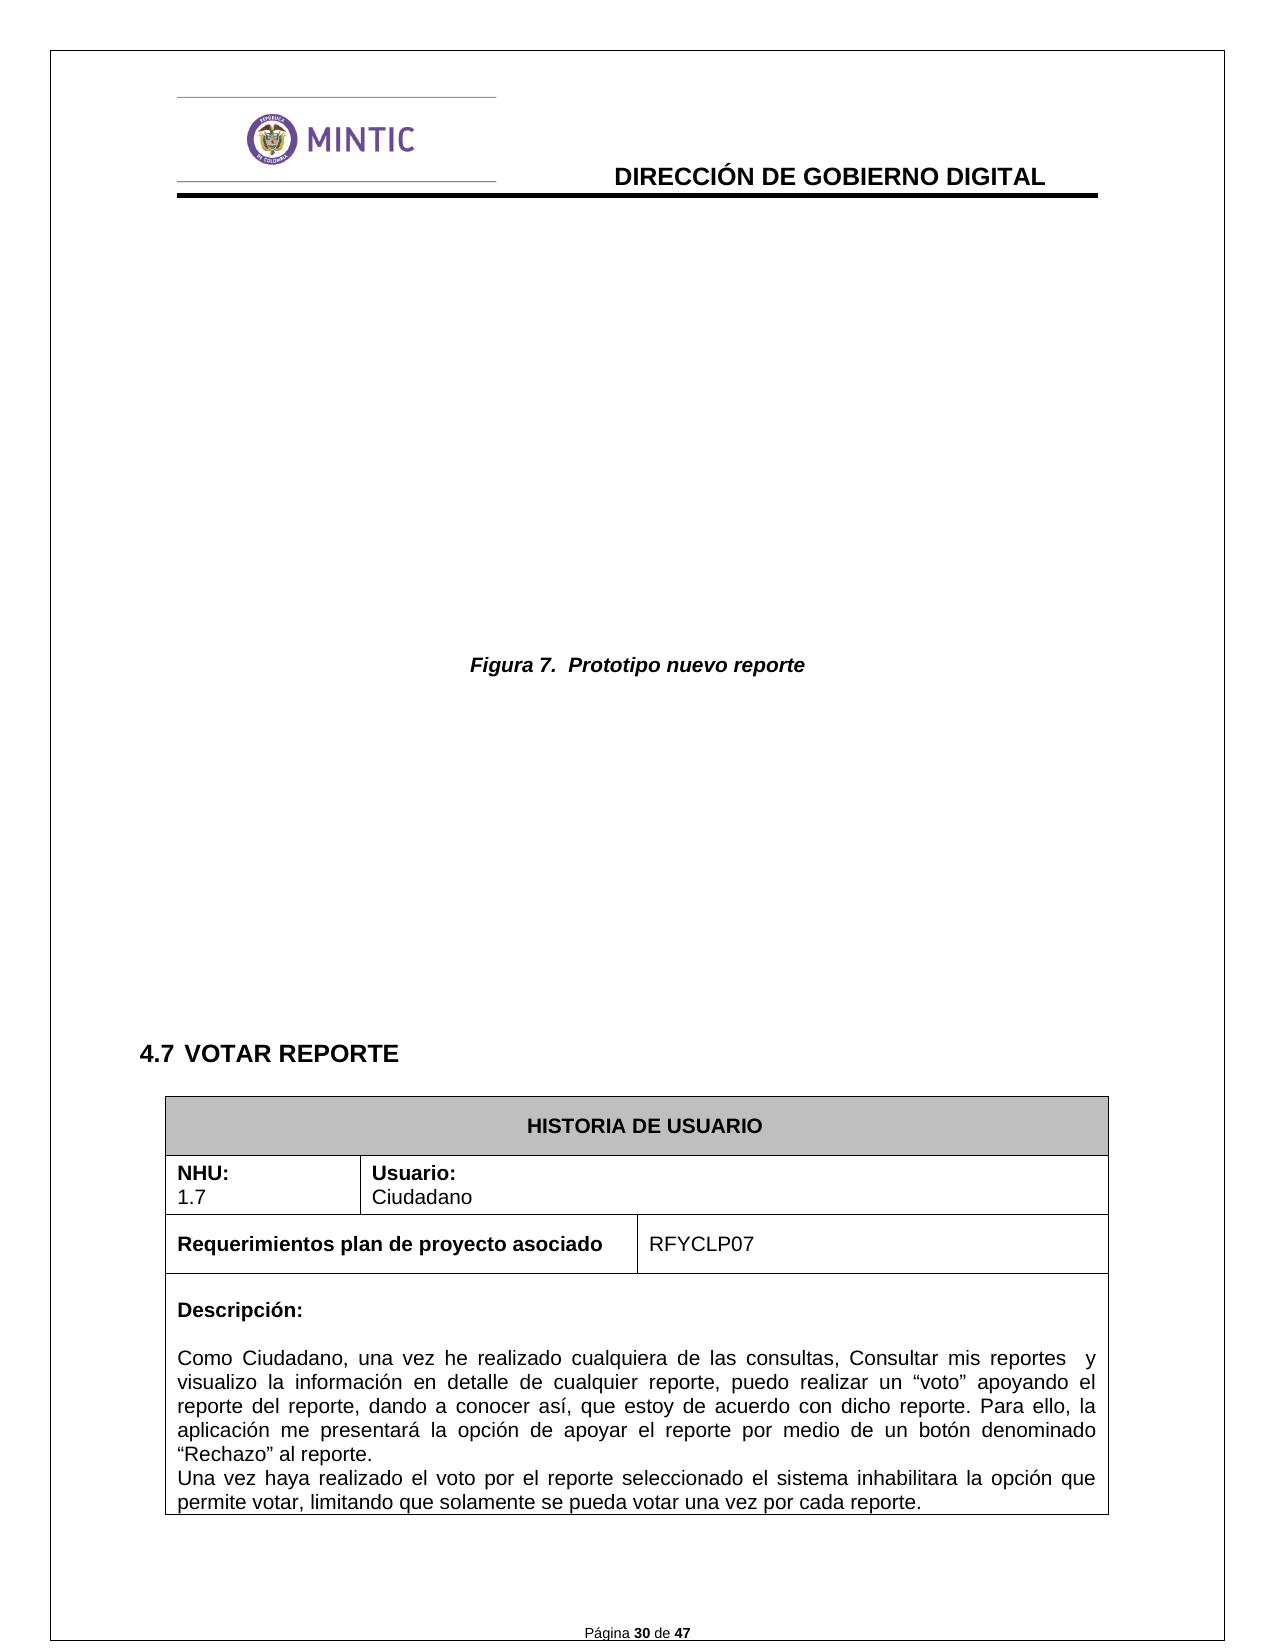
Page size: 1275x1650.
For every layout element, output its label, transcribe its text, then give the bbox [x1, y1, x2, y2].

table_cell RFYCLP07 [638, 1215, 1108, 1273]
table_header HISTORIA DE USUARIO [166, 1097, 1108, 1155]
table_cell Requerimientos plan de proyecto asociado [166, 1215, 637, 1273]
table_cell NHU: 1.7 [166, 1156, 360, 1214]
table_cell Usuario: Ciudadano [361, 1156, 1108, 1214]
text Figura 7. Prototipo nuevo reporte [177, 653, 1098, 677]
text VOTAR reporte [139, 1039, 1098, 1068]
picture [177, 88, 497, 186]
